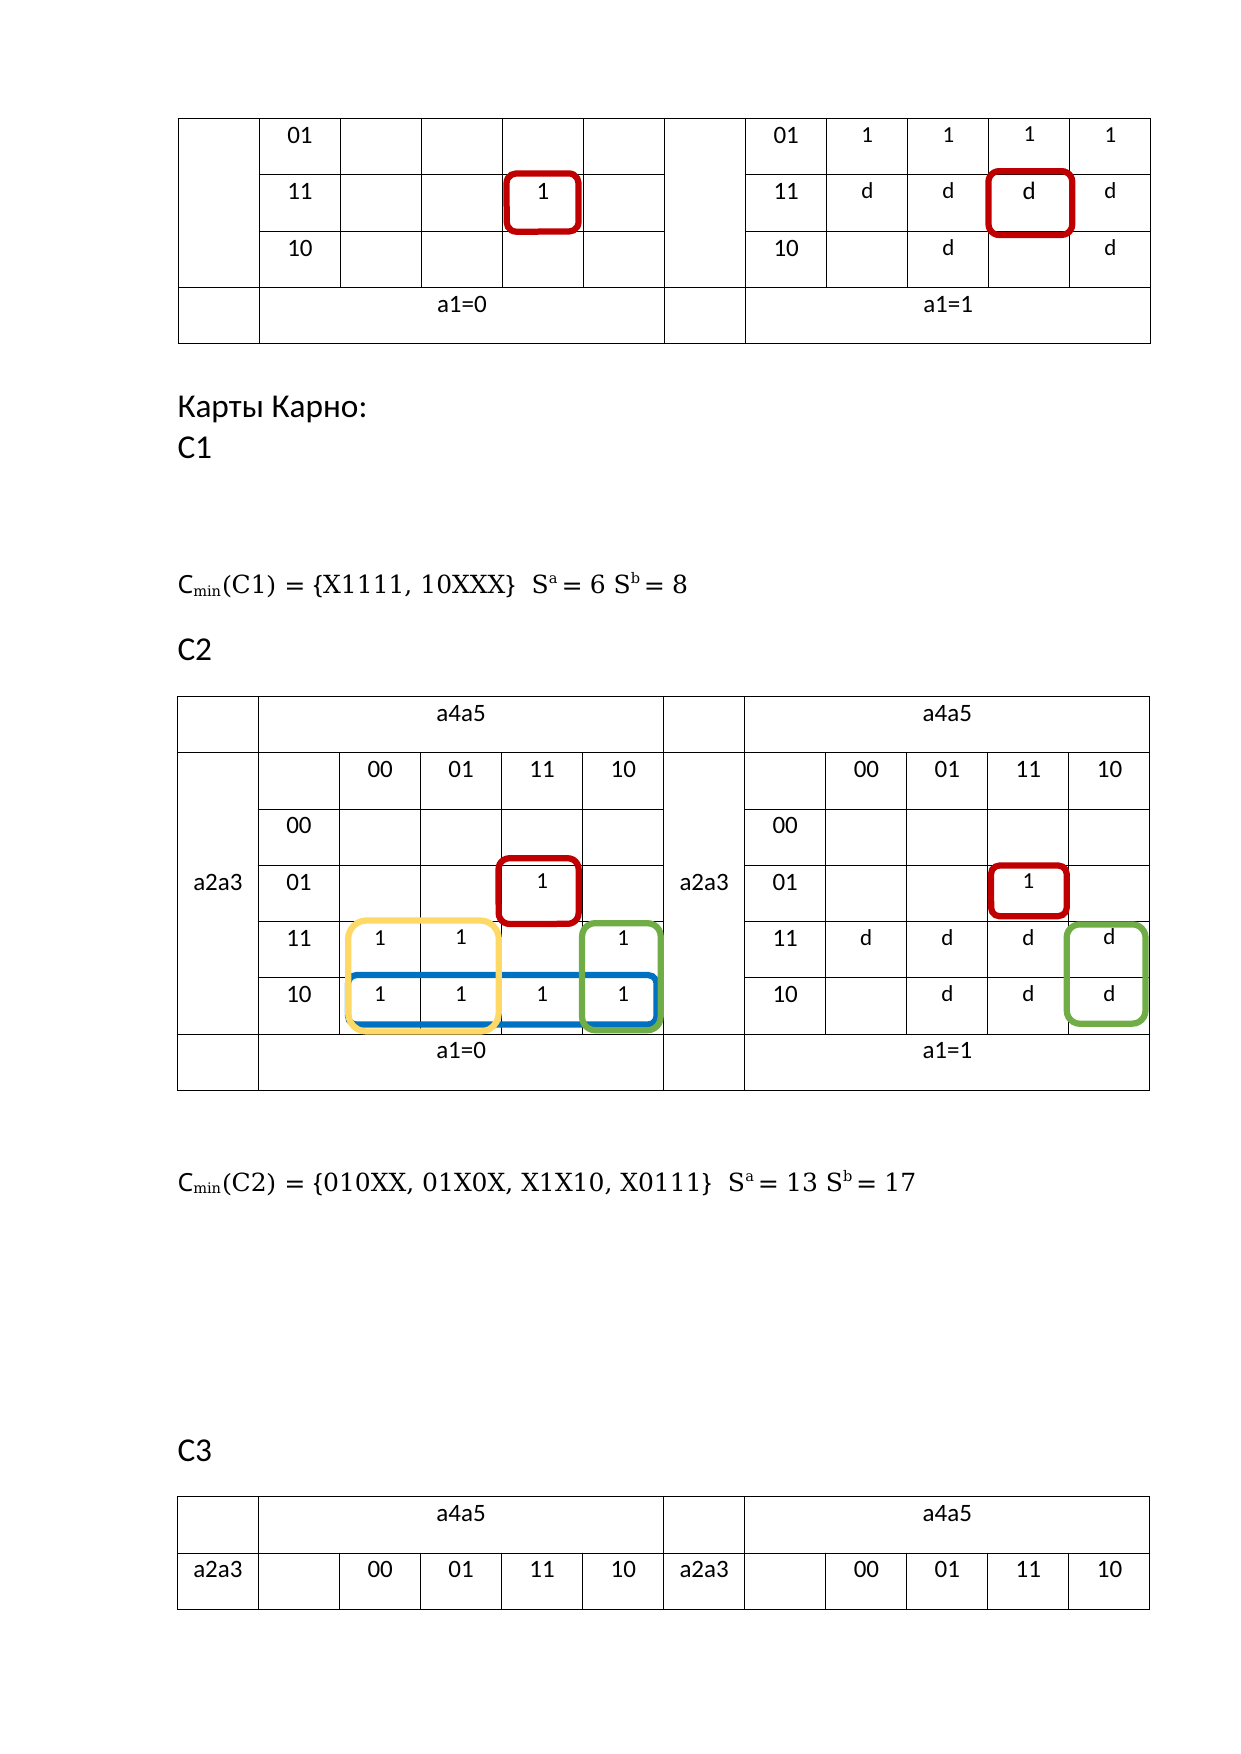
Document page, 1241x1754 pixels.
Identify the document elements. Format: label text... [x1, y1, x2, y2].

table_cell d [908, 232, 988, 287]
table_cell 01 [745, 866, 825, 921]
table_cell 01 [907, 753, 987, 808]
table_cell 00 [340, 753, 420, 808]
table_cell a1=1 [746, 288, 1150, 343]
table_cell [907, 810, 987, 865]
table_cell [422, 119, 502, 174]
table_cell 1 [421, 979, 495, 1021]
table_cell 1 [586, 927, 657, 975]
table_cell [826, 810, 906, 865]
table_header [664, 1497, 744, 1552]
table_header [178, 697, 258, 752]
text Сmin(C1) = {X1111, 10XXX} Sa = 6 Sb = 8 [177, 569, 1152, 599]
table_cell [502, 810, 582, 864]
table_cell [583, 866, 663, 921]
table_cell [989, 235, 1069, 287]
table_cell 10 [1069, 753, 1149, 808]
table_cell 11 [746, 175, 826, 231]
table_cell [745, 1554, 825, 1609]
table_cell [422, 232, 502, 287]
table_cell d [1069, 1016, 1149, 1033]
table_cell d [826, 922, 906, 977]
table_cell 10 [746, 232, 826, 287]
table_cell [259, 753, 339, 808]
table_cell 10 [1069, 1554, 1149, 1609]
table_cell 1 [908, 119, 988, 174]
table_cell 1 [586, 979, 653, 1021]
table_cell [341, 232, 421, 287]
table_cell 1 [352, 979, 420, 1021]
table_cell 00 [826, 1554, 906, 1609]
table_cell 01 [746, 119, 826, 174]
table_cell 1 [502, 866, 575, 920]
table_cell [341, 119, 421, 174]
table_cell a2a3 [664, 1554, 744, 1609]
table_cell 11 [988, 753, 1068, 808]
table_cell [988, 810, 1068, 865]
table_cell 00 [340, 1554, 420, 1609]
table_cell 1 [340, 978, 356, 1033]
table_cell [664, 1035, 744, 1090]
table_cell d [1070, 232, 1150, 287]
table_cell [665, 288, 745, 343]
table_cell a1=1 [745, 1035, 1149, 1090]
table_cell [827, 232, 907, 287]
table_cell 01 [260, 119, 340, 174]
table_cell [584, 175, 664, 231]
table_cell 11 [988, 1554, 1068, 1609]
table_header [664, 697, 744, 752]
table_cell 11 [745, 922, 825, 977]
table_cell [584, 119, 664, 174]
table_cell [421, 810, 501, 865]
table_cell 00 [259, 810, 339, 865]
text C2 [177, 628, 1152, 669]
table_cell [583, 810, 663, 865]
table_cell d [1070, 928, 1142, 977]
table_cell [179, 288, 259, 343]
table_cell 00 [826, 753, 906, 808]
table_cell 1 [989, 119, 1069, 171]
table_cell [259, 1554, 339, 1609]
table_cell 10 [260, 232, 340, 287]
table_cell d [992, 175, 1069, 231]
text C1 [177, 426, 1152, 466]
table_cell d [907, 978, 987, 1033]
table_cell 10 [259, 978, 339, 1033]
table_cell [584, 232, 664, 287]
table_cell [826, 866, 906, 921]
table_header a4a5 [745, 1497, 1149, 1552]
text Сmin(C2) = {010XX, 01X0X, X1X10, X0111} Sa = 13 Sb = 17 [177, 1167, 1152, 1197]
text C3 [177, 1429, 1152, 1469]
table_cell 01 [421, 1554, 501, 1609]
table_cell d [988, 922, 1068, 977]
table_cell [502, 922, 582, 971]
table_cell 1 [1070, 119, 1150, 174]
table_header [178, 1497, 258, 1552]
table_cell [745, 753, 825, 808]
table_cell [1069, 866, 1149, 921]
table_cell d [827, 175, 907, 231]
table_cell 01 [259, 866, 339, 921]
table_cell 1 [502, 979, 579, 1021]
table_cell 01 [907, 1554, 987, 1609]
table_cell [907, 866, 987, 921]
table_cell [1069, 810, 1149, 865]
table_cell 1 [827, 119, 907, 174]
table_cell 00 [745, 810, 825, 865]
table_cell 10 [583, 1554, 663, 1609]
table_cell [421, 866, 497, 921]
table_cell d [1075, 175, 1150, 231]
table_cell [422, 175, 502, 231]
table_cell [341, 175, 421, 231]
table_cell 11 [260, 175, 340, 231]
table_cell d [988, 978, 1068, 1033]
table_header a4a5 [259, 697, 663, 752]
table_cell d [907, 922, 987, 977]
table_cell d [908, 175, 986, 231]
table_header a4a5 [259, 1497, 663, 1552]
table_cell 1 [352, 924, 420, 972]
table_cell 10 [745, 978, 825, 1033]
table_cell a1=0 [259, 1035, 663, 1090]
table_cell 1 [510, 177, 575, 228]
table_cell [503, 119, 583, 174]
table_cell 11 [259, 922, 339, 977]
table_cell 11 [502, 1554, 582, 1609]
table_cell [178, 1035, 258, 1090]
table_cell d [1070, 978, 1142, 1020]
table_cell 1 [995, 869, 1063, 913]
table_cell a2a3 [664, 753, 744, 1033]
table_cell 11 [502, 753, 582, 808]
table_cell 01 [421, 753, 501, 808]
table_cell [340, 866, 420, 921]
text Карты Карно: [177, 385, 1152, 426]
table_cell [340, 810, 420, 865]
table_cell 10 [583, 753, 663, 808]
table_cell a2a3 [178, 753, 258, 1033]
table_cell 1 [421, 924, 495, 971]
table_header a4a5 [745, 697, 1149, 752]
table_cell a1=0 [260, 288, 664, 343]
table_cell a2a3 [178, 1554, 258, 1609]
table_cell [826, 978, 906, 1033]
table_cell [503, 232, 583, 287]
